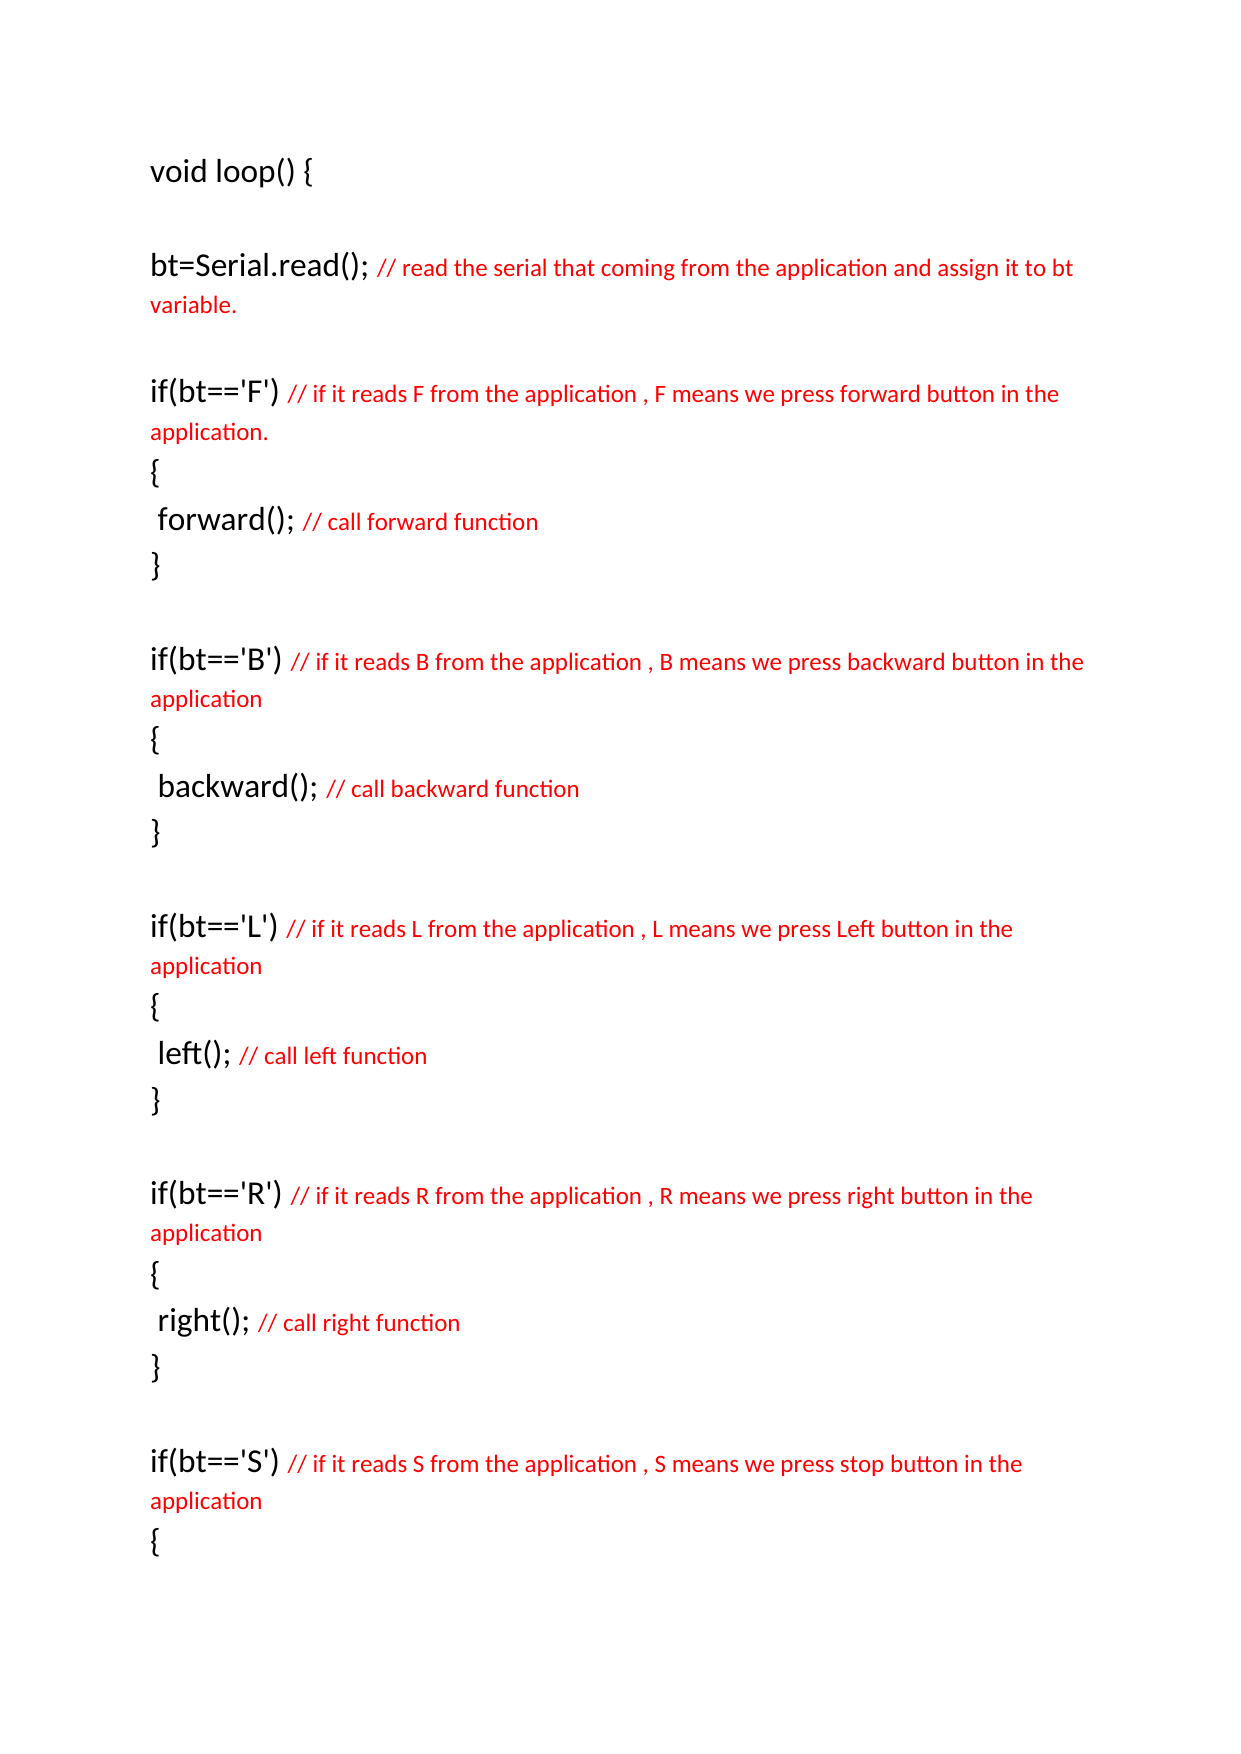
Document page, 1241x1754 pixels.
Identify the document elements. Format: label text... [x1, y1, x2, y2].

text backward(); // call backward function [150, 765, 1090, 806]
text } [150, 812, 1090, 852]
text forward(); // call forward function [150, 497, 1090, 538]
text if(bt=='L') // if it reads L from the application , L means we press Left button in the application [150, 905, 1090, 981]
text { [150, 451, 1090, 491]
text if(bt=='B') // if it reads B from the application , B means we press backward button in the application [150, 638, 1090, 713]
text { [150, 1253, 1090, 1293]
text if(bt=='R') // if it reads R from the application , R means we press right button in the application [150, 1172, 1090, 1248]
text bt=Serial.read(); // read the serial that coming from the application and assign it to bt variable. [150, 243, 1090, 319]
text } [150, 1346, 1090, 1387]
text { [150, 718, 1090, 759]
text if(bt=='F') // if it reads F from the application , F means we press forward button in the application. [150, 371, 1090, 446]
text right(); // call right function [150, 1299, 1090, 1340]
text { [150, 1520, 1090, 1561]
text void loop() { [150, 150, 1090, 191]
text if(bt=='S') // if it reads S from the application , S means we press stop button in the application [150, 1440, 1090, 1515]
text { [150, 985, 1090, 1026]
text left(); // call left function [150, 1032, 1090, 1073]
text } [150, 1079, 1090, 1119]
text } [150, 544, 1090, 585]
